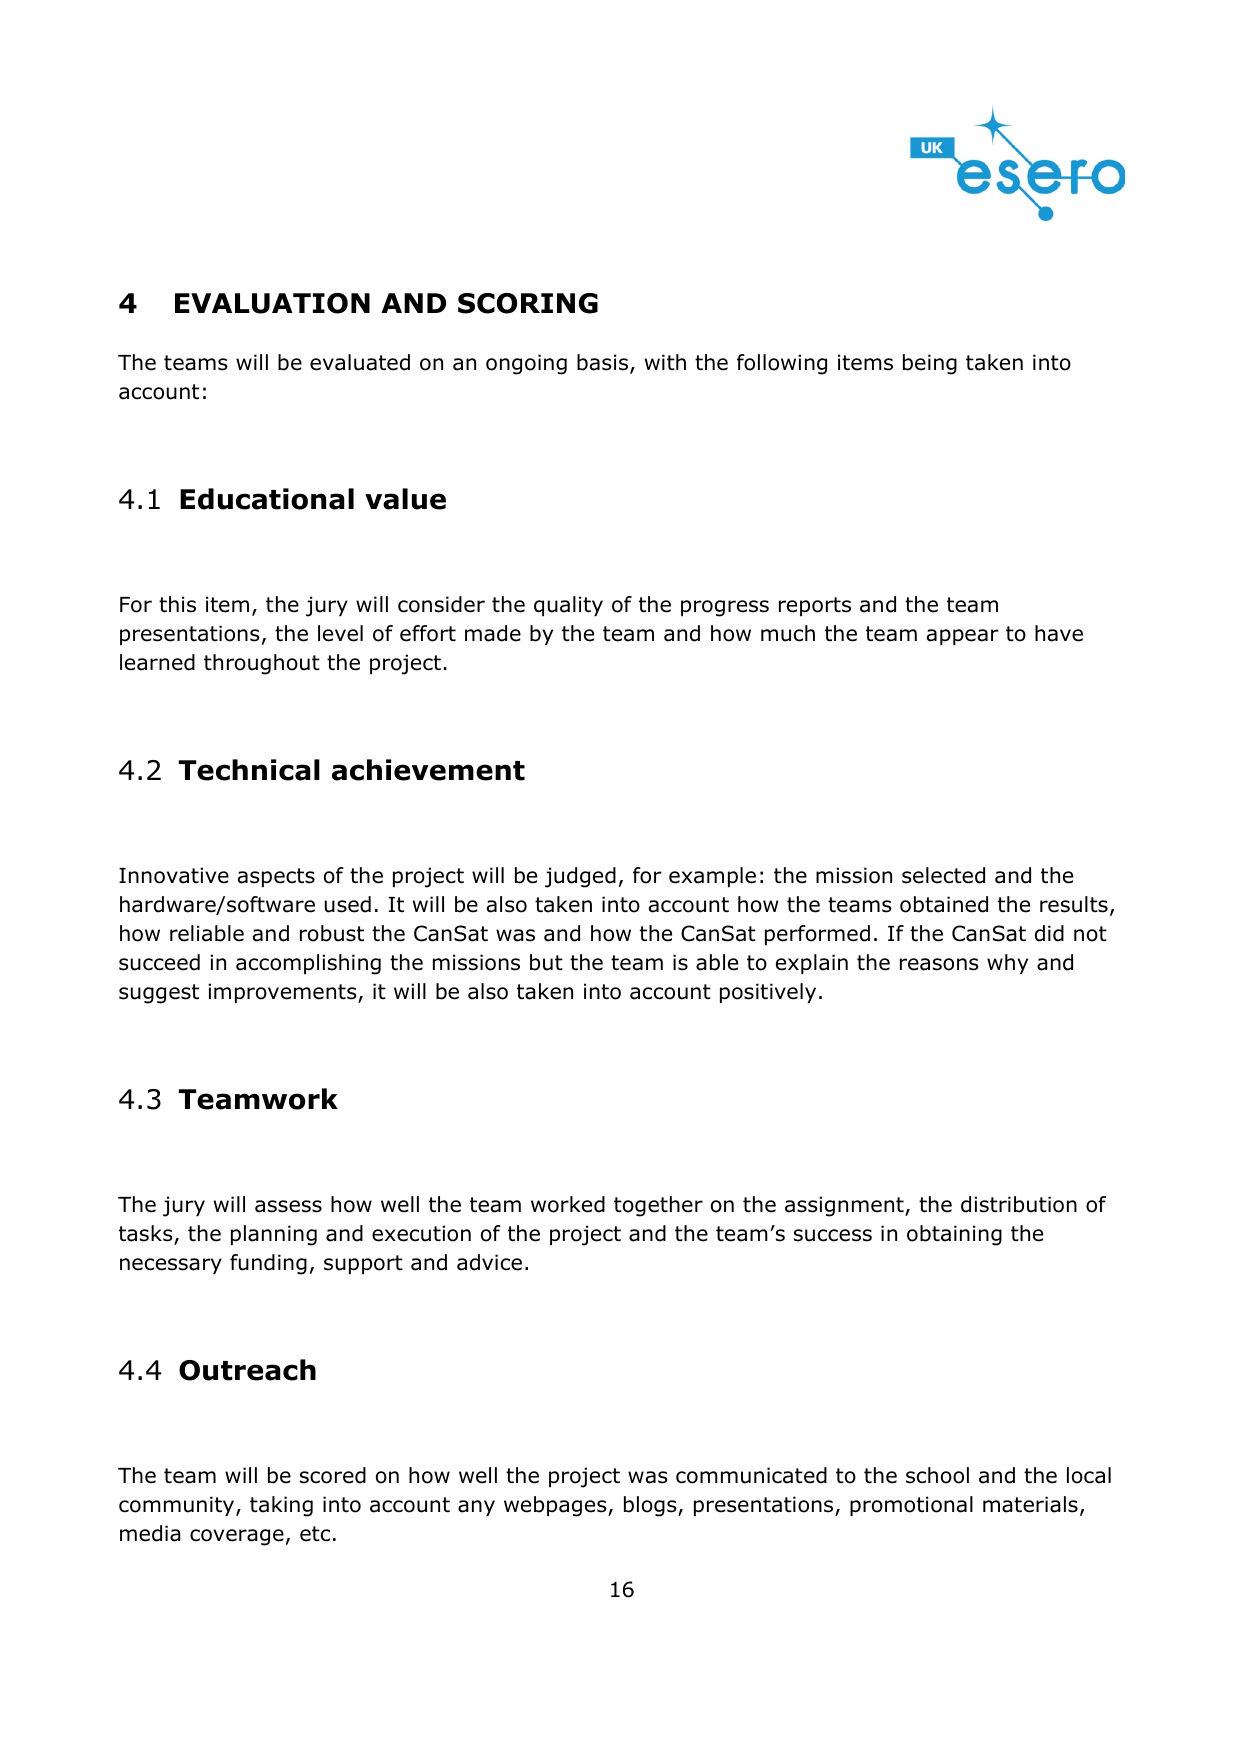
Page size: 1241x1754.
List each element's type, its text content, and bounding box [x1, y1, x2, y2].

subtitle evaluation and scoring [118, 286, 1125, 319]
subtitle Educational value [118, 482, 1125, 515]
subtitle Outreach [118, 1353, 1125, 1386]
subtitle Teamwork [118, 1082, 1125, 1115]
text The team will be scored on how well the project was communicated to the school and the local community, taking into account any webpages, blogs, presentations, promotional materials, media coverage, etc. [118, 1462, 1125, 1546]
text The teams will be evaluated on an ongoing basis, with the following items being taken into account: [118, 349, 1125, 403]
text The jury will assess how well the team worked together on the assignment, the distribution of tasks, the planning and execution of the project and the team’s success in obtaining the necessary funding, support and advice. [118, 1191, 1125, 1275]
text Innovative aspects of the project will be judged, for example: the mission selected and the hardware/software used. It will be also taken into account how the teams obtained the results, how reliable and robust the CanSat was and how the CanSat performed. If the CanSat did not succeed in accomplishing the missions but the team is able to explain the reasons why and suggest improvements, it will be also taken into account positively. [118, 862, 1125, 1004]
subtitle Technical achievement [118, 753, 1125, 786]
picture [910, 105, 1125, 221]
text For this item, the jury will consider the quality of the progress reports and the team presentations, the level of effort made by the team and how much the team appear to have learned throughout the project. [118, 591, 1125, 674]
